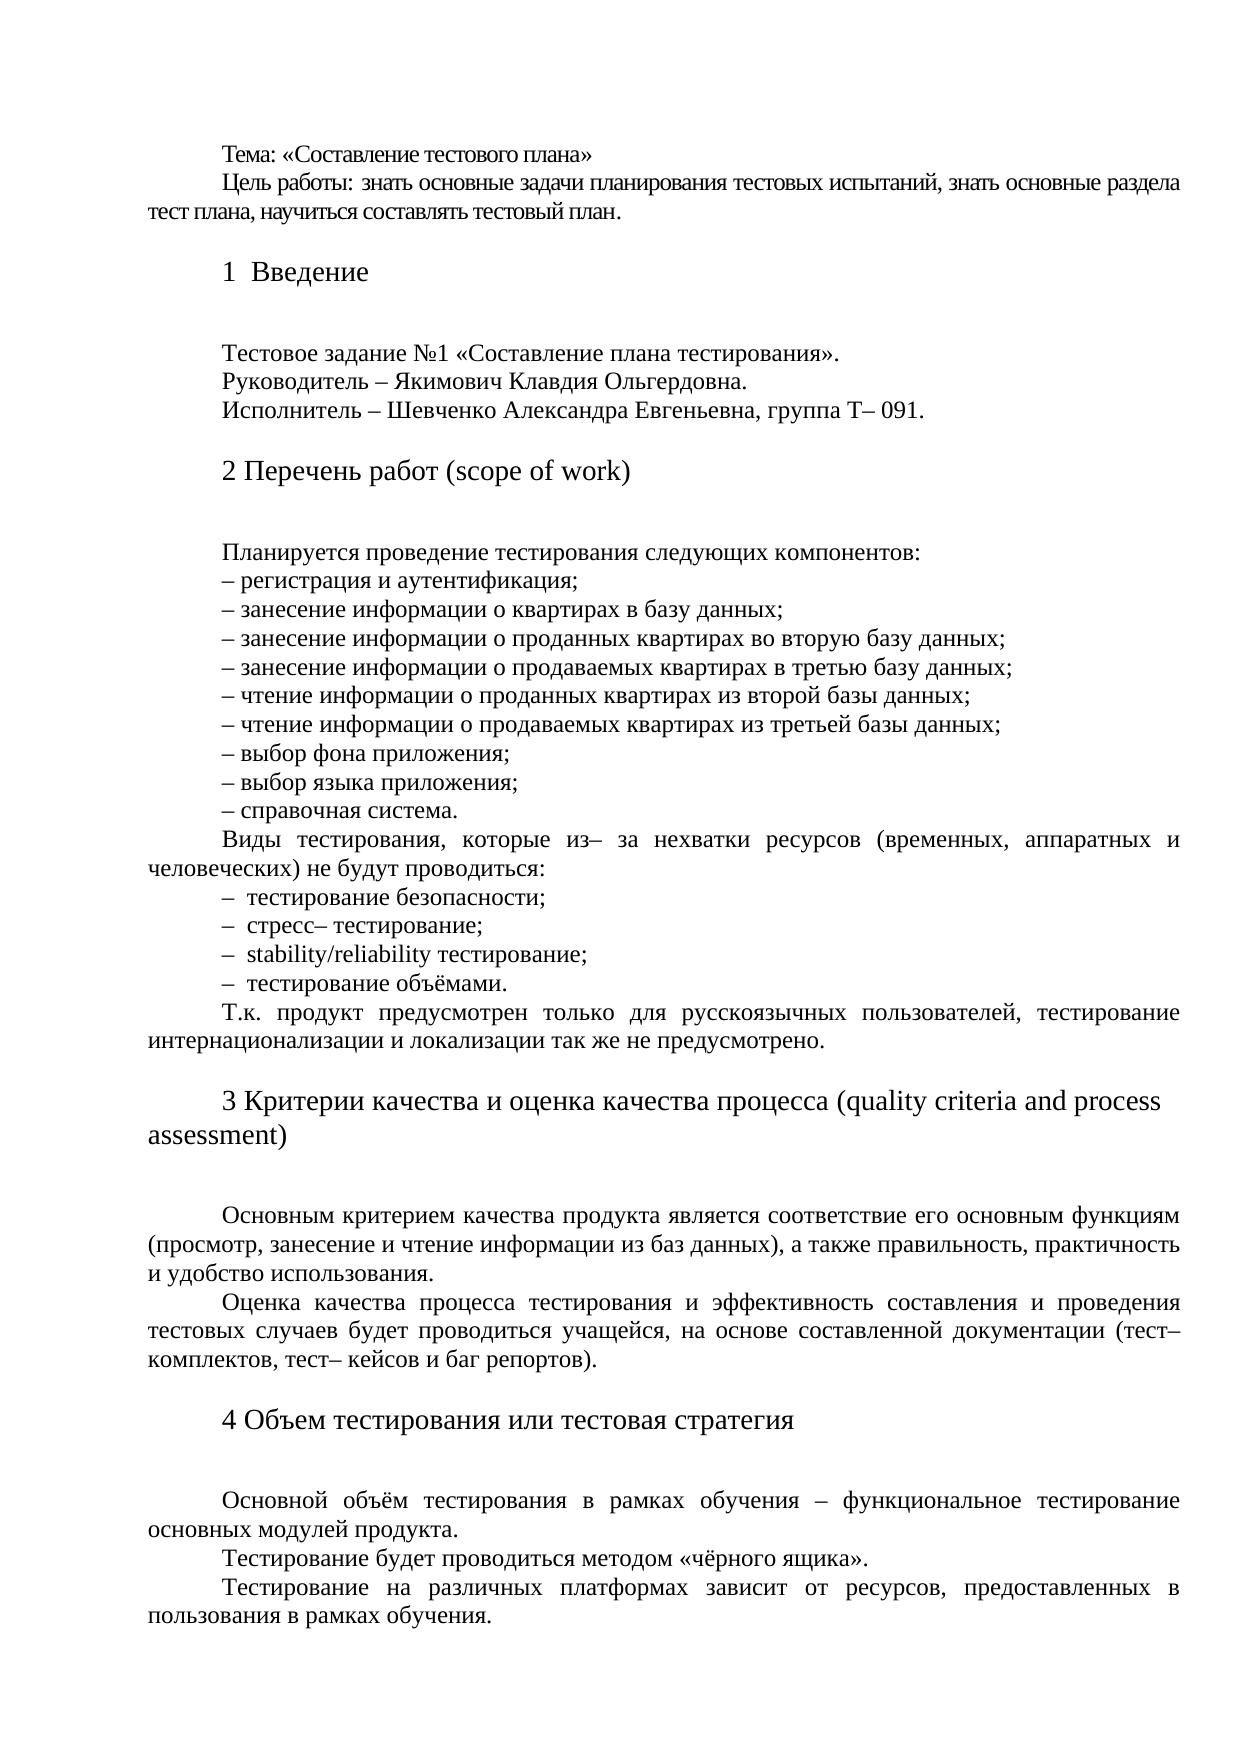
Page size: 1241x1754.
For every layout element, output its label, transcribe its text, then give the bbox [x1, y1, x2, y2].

text – занесение информации о продаваемых квартирах в третью базу данных; [148, 652, 1181, 680]
subtitle Критерии качества и оценка качества процесса (quality criteria and process assessment) [148, 1083, 1181, 1150]
subtitle Перечень работ (scope of work) [148, 453, 1181, 487]
title Цель работы: знать основные задачи планирования тестовых испытаний, знать основные раздела тест плана, научиться составлять тестовый план. [148, 167, 1181, 225]
text Тестирование на различных платформах зависит от ресурсов, предоставленных в пользования в рамках обучения. [148, 1572, 1181, 1629]
subtitle Объем тестирования или тестовая стратегия [148, 1402, 1181, 1436]
text Основной объём тестирования в рамках обучения – функциональное тестирование основных модулей продукта. [148, 1486, 1181, 1543]
text – stability/reliability тестирование; [148, 939, 1181, 968]
text Руководитель – Якимович Клавдия Ольгердовна. [148, 366, 1181, 395]
text Тестирование будет проводиться методом «чёрного ящика». [148, 1543, 1181, 1572]
text Тестовое задание №1 «Составление плана тестирования». [148, 338, 1181, 366]
text – тестирование безопасности; [148, 882, 1181, 910]
text – стресс– тестирование; [148, 910, 1181, 939]
text Планируется проведение тестирования следующих компонентов: [148, 537, 1181, 565]
text – чтение информации о проданных квартирах из второй базы данных; [148, 680, 1181, 709]
title Тема: «Составление тестового плана» [148, 139, 1181, 167]
text – выбор фона приложения; [148, 738, 1181, 767]
text Виды тестирования, которые из– за нехватки ресурсов (временных, аппаратных и человеческих) не будут проводиться: [148, 824, 1181, 882]
text Т.к. продукт предусмотрен только для русскоязычных пользователей, тестирование интернационализации и локализации так же не предусмотрено. [148, 997, 1181, 1054]
text – занесение информации о квартирах в базу данных; [148, 594, 1181, 623]
subtitle Введение [148, 254, 1181, 288]
text – занесение информации о проданных квартирах во вторую базу данных; [148, 623, 1181, 652]
text – чтение информации о продаваемых квартирах из третьей базы данных; [148, 709, 1181, 738]
text – регистрация и аутентификация; [148, 565, 1181, 594]
text Основным критерием качества продукта является соответствие его основным функциям (просмотр, занесение и чтение информации из баз данных), а также правильность, практичность и удобство использования. [148, 1200, 1181, 1287]
text – справочная система. [148, 795, 1181, 824]
text – выбор языка приложения; [148, 767, 1181, 795]
text Исполнитель – Шевченко Александра Евгеньевна, группа Т– 091. [148, 395, 1181, 424]
text – тестирование объёмами. [148, 968, 1181, 997]
text Оценка качества процесса тестирования и эффективность составления и проведения тестовых случаев будет проводиться учащейся, на основе составленной документации (тест– комплектов, тест– кейсов и баг репортов). [148, 1287, 1181, 1373]
